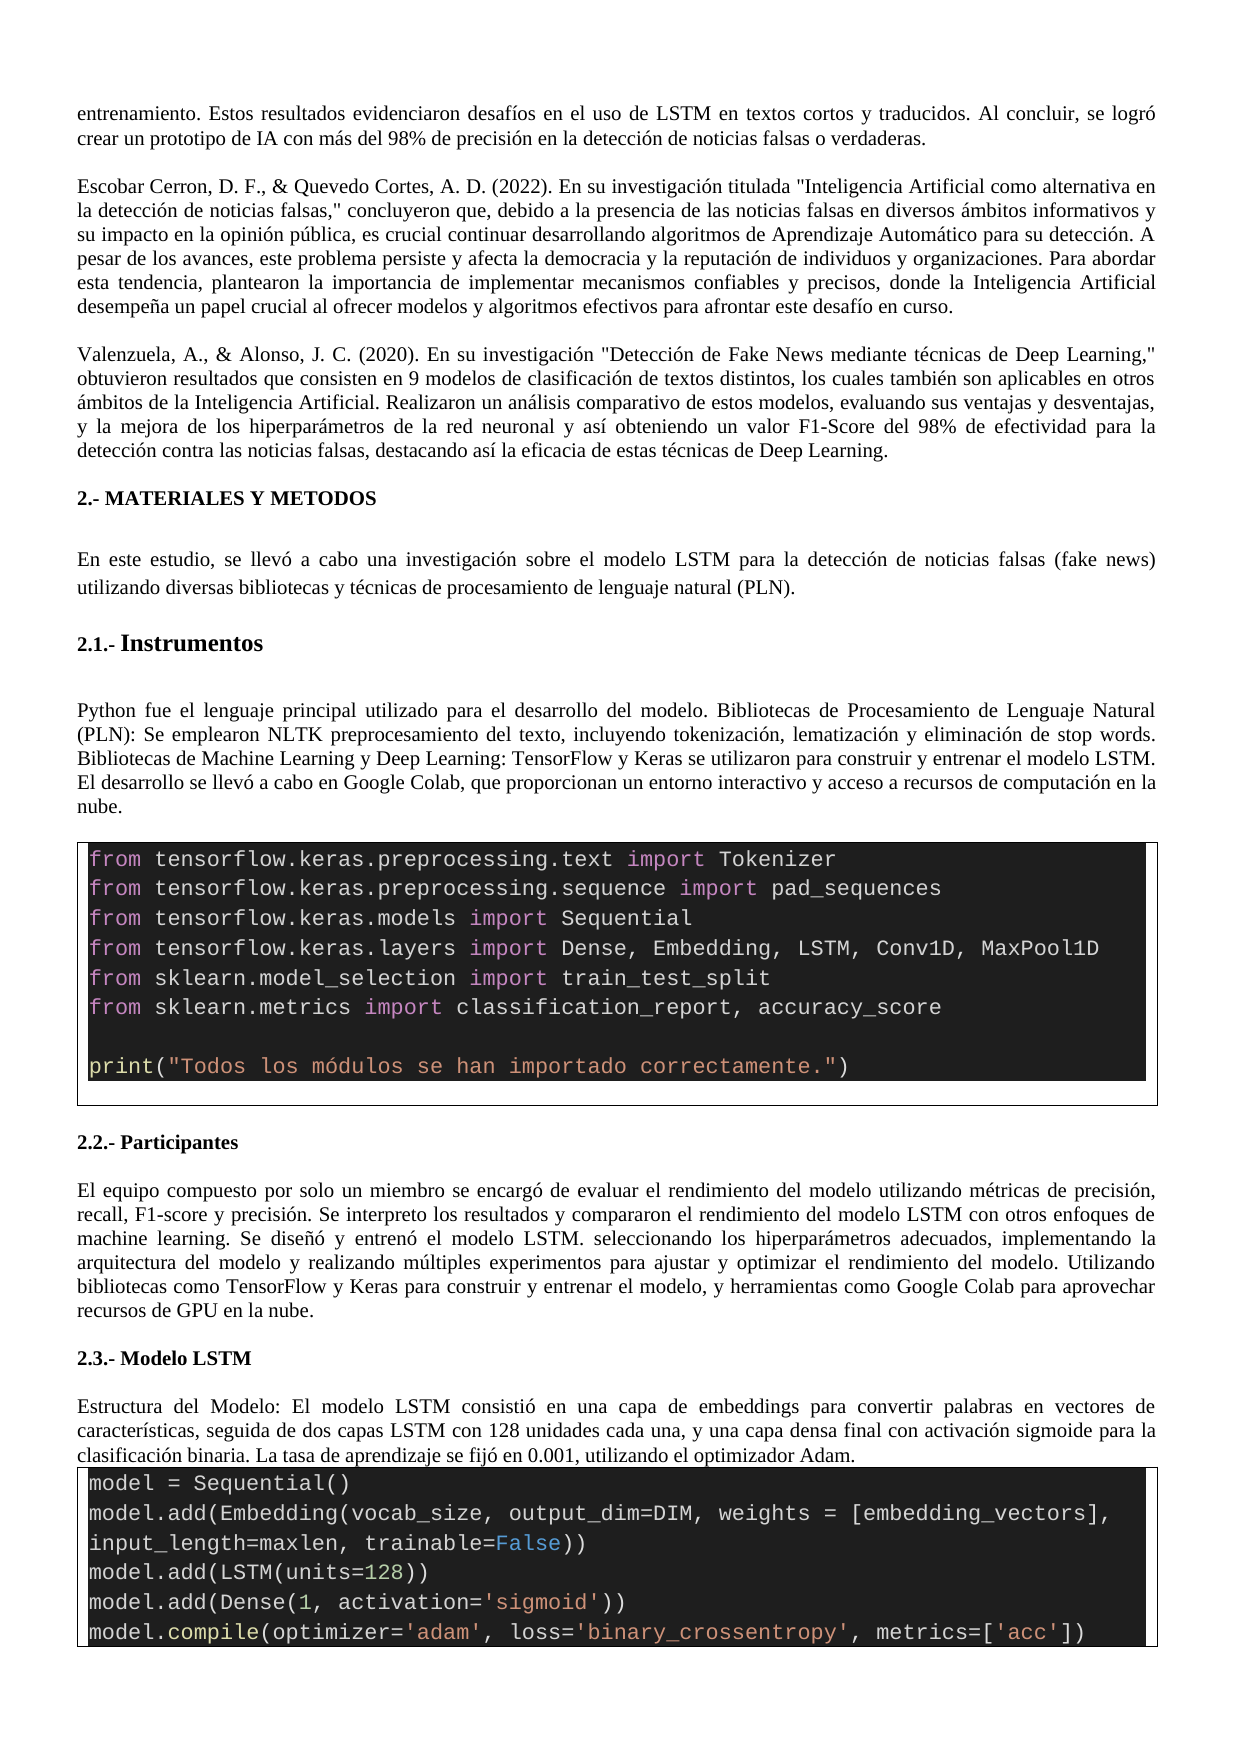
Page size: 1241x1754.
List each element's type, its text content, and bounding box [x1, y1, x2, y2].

text 2.2.- Participantes [77, 1130, 1157, 1154]
text Estructura del Modelo: El modelo LSTM consistió en una capa de embeddings para convertir palabras en vectores de características, seguida de dos capas LSTM con 128 unidades cada una, y una capa densa final con activación sigmoide para la clasificación binaria. La tasa de aprendizaje se fijó en 0.001, utilizando el optimizador Adam. [77, 1394, 1157, 1467]
text 2.3.- Modelo LSTM [77, 1346, 1157, 1370]
text 2.- MATERIALES Y METODOS [77, 486, 1157, 510]
table_header from tensorflow.keras.preprocessing.text import Tokenizer from tensorflow.keras.preprocessing.sequence import pad_sequences from tensorflow.keras.models import Sequential from tensorflow.keras.layers import Dense, Embedding, LSTM, Conv1D, MaxPool1D from sklearn.model_selection import train_test_split from sklearn.metrics import classification_report, accuracy_score print("Todos los módulos se han importado correctamente.") [78, 843, 1157, 1104]
text Escobar Cerron, D. F., & Quevedo Cortes, A. D. (2022). En su investigación titulada "Inteligencia Artificial como alternativa en la detección de noticias falsas," concluyeron que, debido a la presencia de las noticias falsas en diversos ámbitos informativos y su impacto en la opinión pública, es crucial continuar desarrollando algoritmos de Aprendizaje Automático para su detección. A pesar de los avances, este problema persiste y afecta la democracia y la reputación de individuos y organizaciones. Para abordar esta tendencia, plantearon la importancia de implementar mecanismos confiables y precisos, donde la Inteligencia Artificial desempeña un papel crucial al ofrecer modelos y algoritmos efectivos para afrontar este desafío en curso. [77, 173, 1157, 318]
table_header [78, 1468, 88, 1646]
text Valenzuela, A., & Alonso, J. C. (2020). En su investigación "Detección de Fake News mediante técnicas de Deep Learning," obtuvieron resultados que consisten en 9 modelos de clasificación de textos distintos, los cuales también son aplicables en otros ámbitos de la Inteligencia Artificial. Realizaron un análisis comparativo de estos modelos, evaluando sus ventajas y desventajas, y la mejora de los hiperparámetros de la red neuronal y así obteniendo un valor F1-Score del 98% de efectividad para la detección contra las noticias falsas, destacando así la eficacia de estas técnicas de Deep Learning. [77, 342, 1157, 462]
subtitle 2.1.- Instrumentos [77, 628, 1157, 656]
text El equipo compuesto por solo un miembro se encargó de evaluar el rendimiento del modelo utilizando métricas de precisión, recall, F1-score y precisión. Se interpreto los resultados y compararon el rendimiento del modelo LSTM con otros enfoques de machine learning. Se diseñó y entrenó el modelo LSTM. seleccionando los hiperparámetros adecuados, implementando la arquitectura del modelo y realizando múltiples experimentos para ajustar y optimizar el rendimiento del modelo. Utilizando bibliotecas como TensorFlow y Keras para construir y entrenar el modelo, y herramientas como Google Colab para aprovechar recursos de GPU en la nube. [77, 1178, 1157, 1322]
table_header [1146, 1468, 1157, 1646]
text En este estudio, se llevó a cabo una investigación sobre el modelo LSTM para la detección de noticias falsas (fake news) utilizando diversas bibliotecas y técnicas de procesamiento de lenguaje natural (PLN). [77, 547, 1157, 599]
text Python fue el lenguaje principal utilizado para el desarrollo del modelo. Bibliotecas de Procesamiento de Lenguaje Natural (PLN): Se emplearon NLTK preprocesamiento del texto, incluyendo tokenización, lematización y eliminación de stop words. Bibliotecas de Machine Learning y Deep Learning: TensorFlow y Keras se utilizaron para construir y entrenar el modelo LSTM. El desarrollo se llevó a cabo en Google Colab, que proporcionan un entorno interactivo y acceso a recursos de computación en la nube. [77, 698, 1157, 818]
